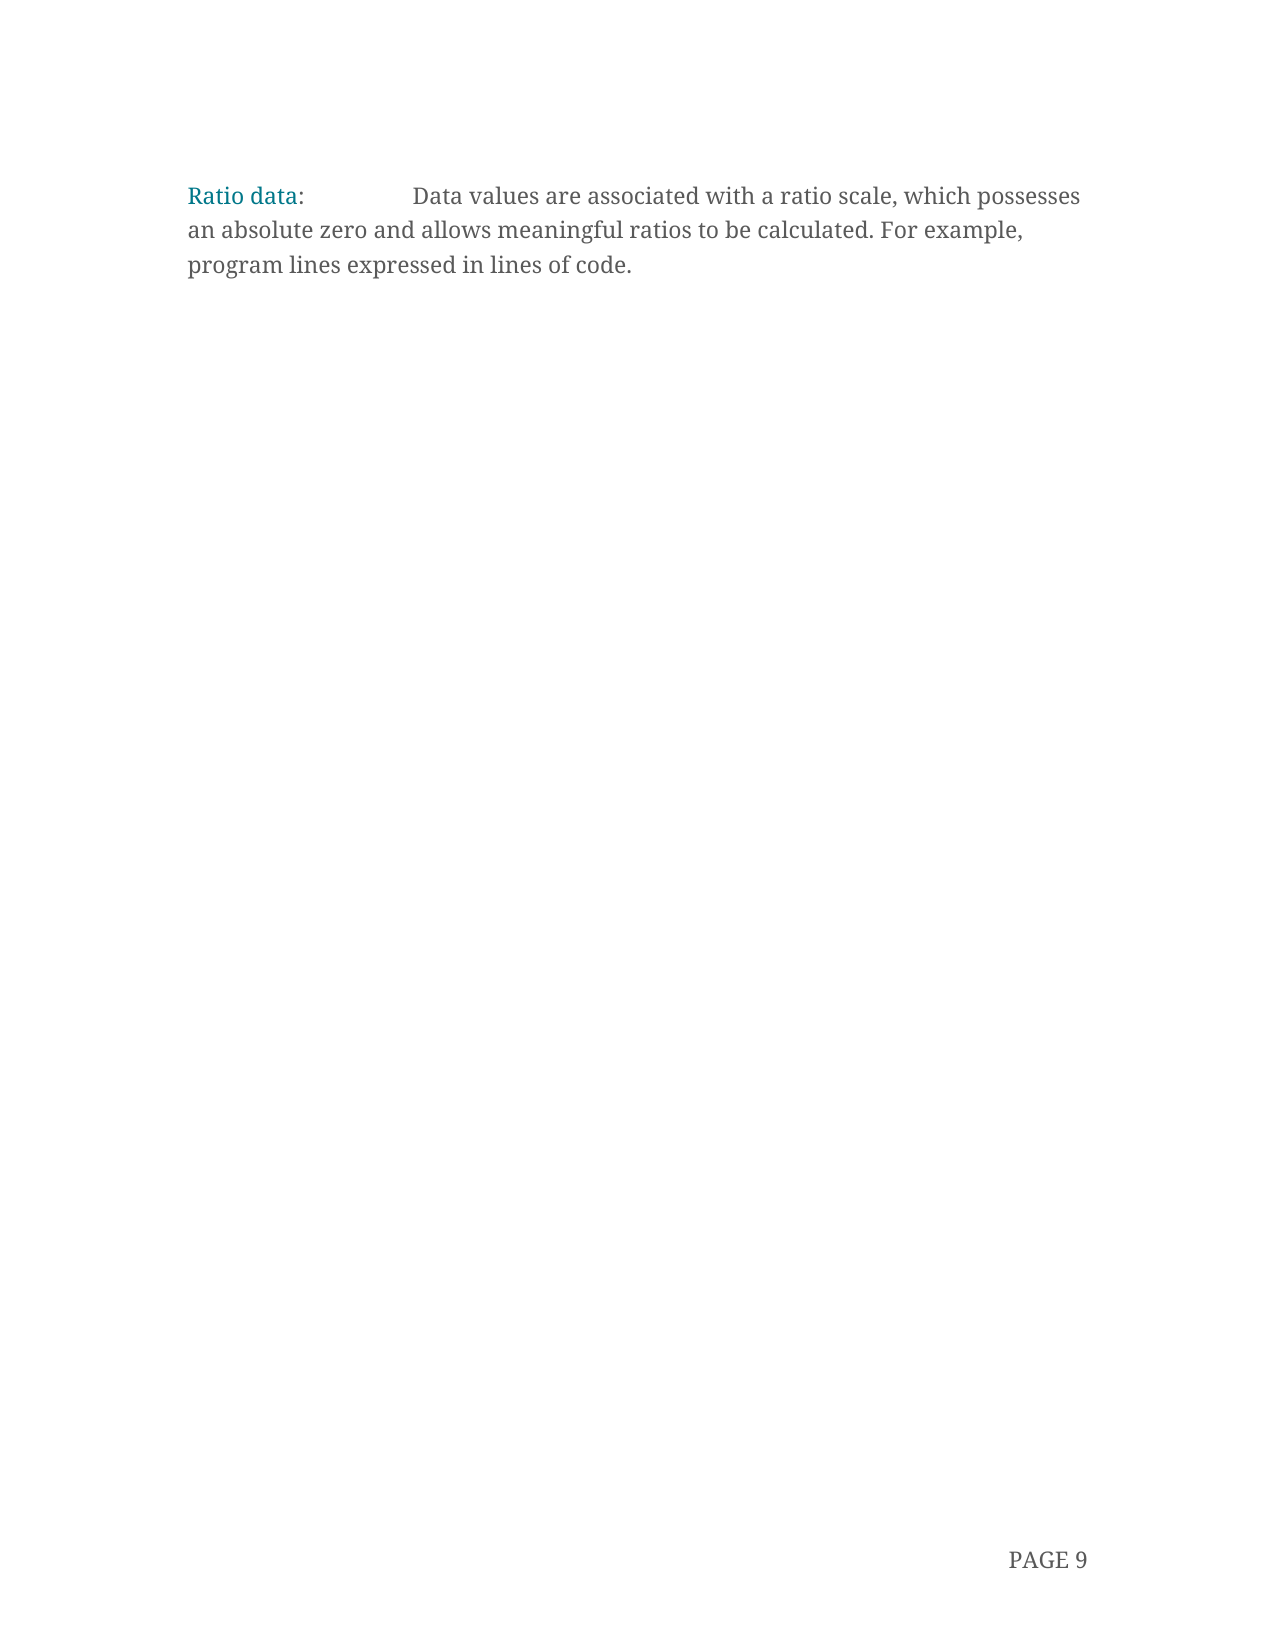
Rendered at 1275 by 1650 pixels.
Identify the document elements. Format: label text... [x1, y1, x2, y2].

text Ratio data: Data values are associated with a ratio scale, which possesses an absolute zero and allows meaningful ratios to be calculated. For example, program lines expressed in lines of code. [187, 180, 1087, 280]
